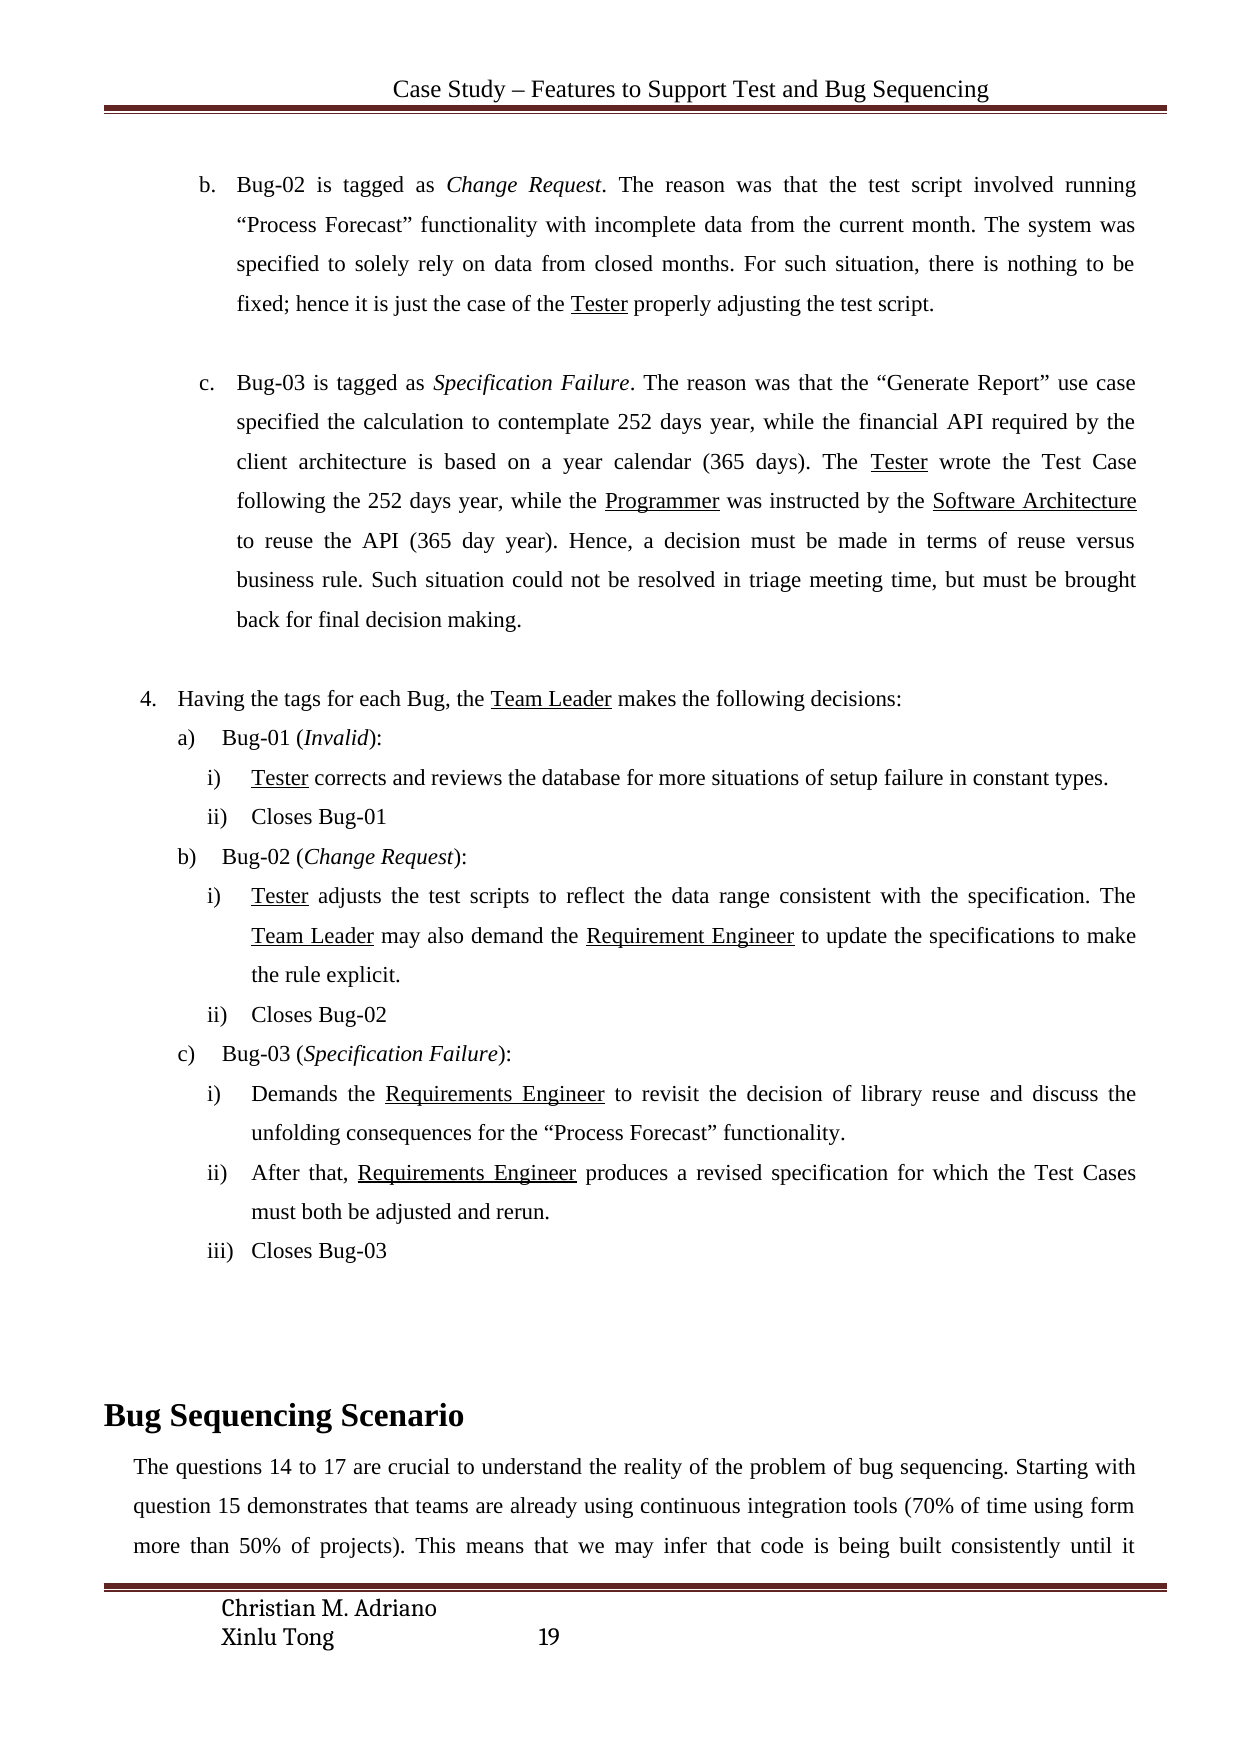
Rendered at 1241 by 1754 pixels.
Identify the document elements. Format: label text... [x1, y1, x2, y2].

list After that, Requirements Engineer produces a revised specification for which the Test Cases must both be adjusted and rerun. [207, 1158, 1137, 1224]
list Closes Bug-02 [207, 1001, 1137, 1027]
list Bug-03 is tagged as Specification Failure. The reason was that the “Generate Report” use case specified the calculation to contemplate 252 days year, while the financial API required by the client architecture is based on a year calendar (365 days). The Tester wrote the Test Case following the 252 days year, while the Programmer was instructed by the Software Architecture to reuse the API (365 day year). Hence, a decision must be made in terms of reuse versus business rule. Such situation could not be resolved in triage meeting time, but must be brought back for final decision making. [199, 369, 1137, 632]
list Tester corrects and reviews the database for more situations of setup failure in constant types. [207, 764, 1137, 790]
list Bug-02 (Change Request): [177, 843, 1137, 869]
list Closes Bug-03 [207, 1237, 1137, 1264]
list Bug-03 (Specification Failure): [177, 1040, 1137, 1066]
list Demands the Requirements Engineer to revisit the decision of library reuse and discuss the unfolding consequences for the “Process Forecast” functionality. [207, 1079, 1137, 1145]
list Tester adjusts the test scripts to reflect the data range consistent with the specification. The Team Leader may also demand the Requirement Engineer to update the specifications to make the rule explicit. [207, 882, 1137, 987]
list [133, 1453, 1137, 1558]
list Bug-02 is tagged as Change Request. The reason was that the test script involved running “Process Forecast” functionality with incomplete data from the current month. The system was specified to solely rely on data from closed months. For such situation, there is nothing to be fixed; hence it is just the case of the Tester properly adjusting the test script. [199, 172, 1137, 316]
list Having the tags for each Bug, the Team Leader makes the following decisions: [140, 685, 1137, 711]
list Closes Bug-01 [207, 803, 1137, 829]
list Bug-01 (Invalid): [177, 724, 1137, 751]
text Bug Sequencing Scenario [103, 1395, 1137, 1434]
